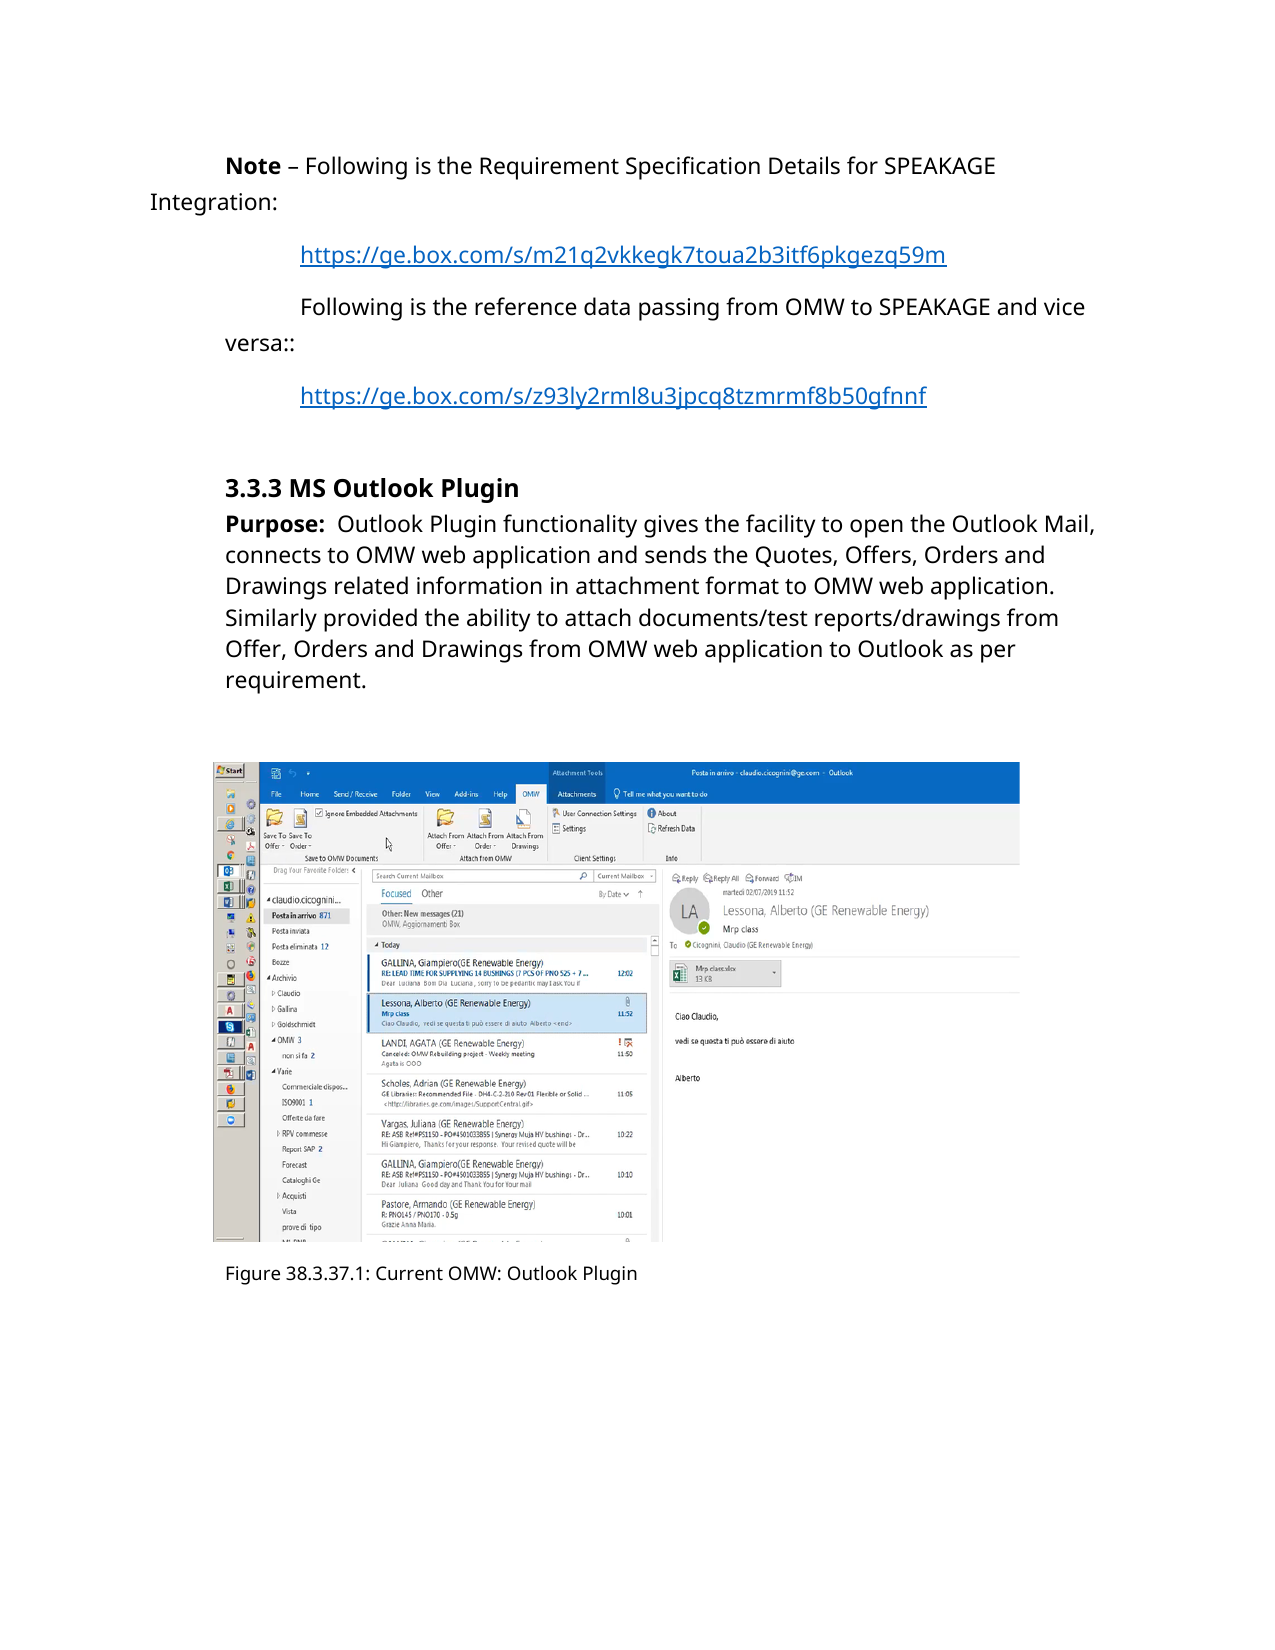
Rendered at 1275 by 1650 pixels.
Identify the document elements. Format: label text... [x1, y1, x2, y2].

subtitle 3.3.3 MS Outlook Plugin [225, 471, 1125, 505]
text Following is the reference data passing from OMW to SPEAKAGE and vice versa:: [225, 291, 1125, 358]
text Note – Following is the Requirement Specification Details for SPEAKAGE Integration: [150, 150, 1125, 217]
text Purpose: Outlook Plugin functionality gives the facility to open the Outlook Mail, connects to OMW web application and sends the Quotes, Offers, Orders and Drawings related information in attachment format to OMW web application. Similarly provided the ability to attach documents/test reports/drawings from Offer, Orders and Drawings from OMW web application to Outlook as per requirement. [225, 508, 1125, 695]
list https://ge.box.com/s/z93ly2rml8u3jpcq8tzmrmf8b50gfnnf [300, 380, 1125, 411]
text Figure 38.3.37.1: Current OMW: Outlook Plugin [150, 1261, 1125, 1286]
text https://ge.box.com/s/m21q2vkkegk7toua2b3itf6pkgezq59m [150, 238, 1125, 270]
picture [213, 762, 1020, 1242]
